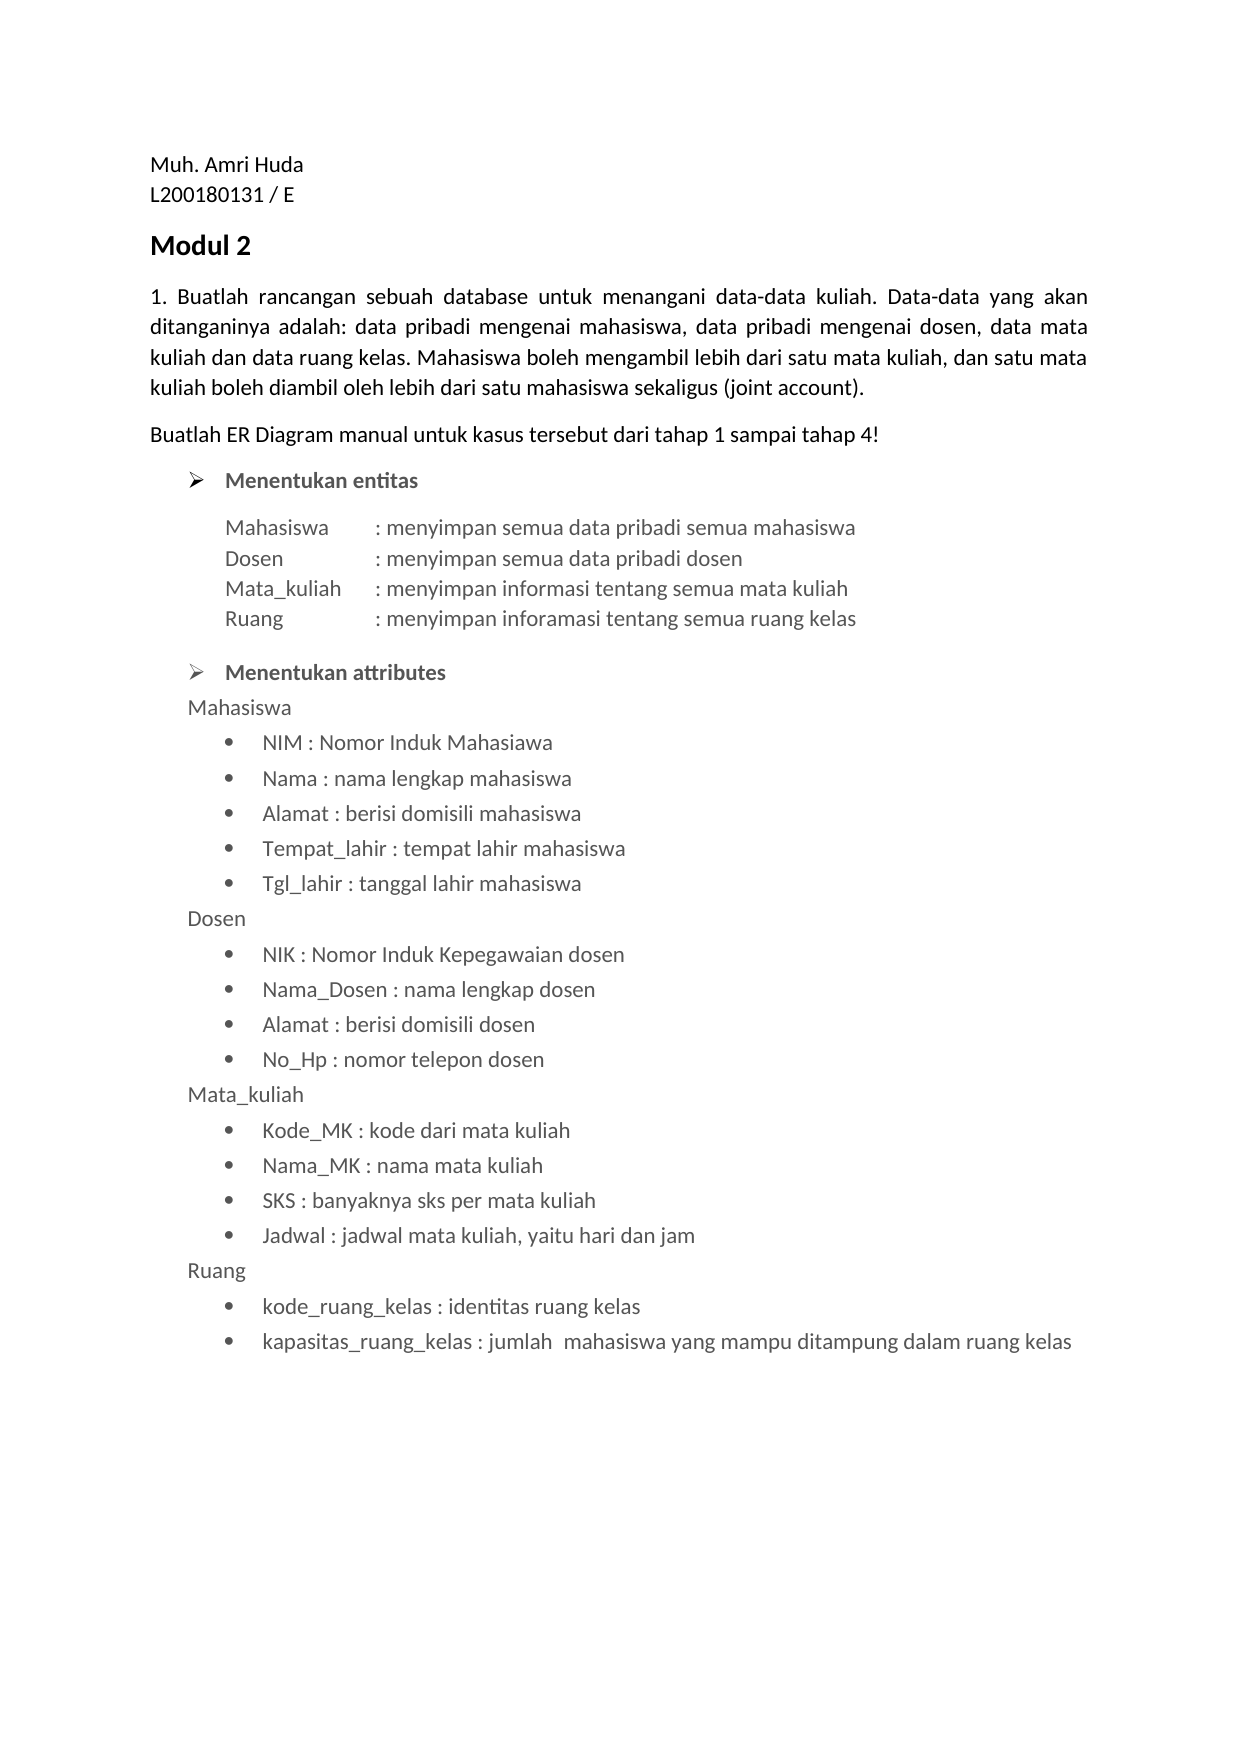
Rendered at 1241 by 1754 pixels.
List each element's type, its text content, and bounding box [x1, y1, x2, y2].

list Nama : nama lengkap mahasiswa [225, 757, 1090, 792]
text Buatlah ER Diagram manual untuk kasus tersebut dari tahap 1 sampai tahap 4! [150, 420, 1090, 448]
list No_Hp : nomor telepon dosen [225, 1038, 1090, 1073]
list Tempat_lahir : tempat lahir mahasiswa [225, 827, 1090, 862]
text 1. Buatlah rancangan sebuah database untuk menangani data-data kuliah. Data-data yang akan ditanganinya adalah: data pribadi mengenai mahasiswa, data pribadi mengenai dosen, data mata kuliah dan data ruang kelas. Mahasiswa boleh mengambil lebih dari satu mata kuliah, dan satu mata kuliah boleh diambil oleh lebih dari satu mahasiswa sekaligus (joint account). [150, 282, 1090, 401]
text Muh. Amri Huda L200180131 / E [150, 150, 1090, 208]
text Modul 2 [150, 227, 1090, 263]
text Mahasiswa : menyimpan semua data pribadi semua mahasiswa Dosen : menyimpan semua data pribadi dosen Mata_kuliah : menyimpan informasi tentang semua mata kuliah Ruang : menyimpan inforamasi tentang semua ruang kelas [225, 513, 1090, 632]
list kode_ruang_kelas : identitas ruang kelas [225, 1285, 1090, 1320]
list SKS : banyaknya sks per mata kuliah [225, 1179, 1090, 1214]
list NIM : Nomor Induk Mahasiawa [225, 721, 1090, 757]
list Nama_Dosen : nama lengkap dosen [225, 968, 1090, 1003]
list NIK : Nomor Induk Kepegawaian dosen [225, 933, 1090, 968]
list Tgl_lahir : tanggal lahir mahasiswa [225, 862, 1090, 897]
list Menentukan attributes [187, 651, 1090, 686]
text Mata_kuliah [187, 1073, 1090, 1109]
list Alamat : berisi domisili mahasiswa [225, 792, 1090, 827]
list kapasitas_ruang_kelas : jumlah mahasiswa yang mampu ditampung dalam ruang kelas [225, 1320, 1090, 1355]
list Jadwal : jadwal mata kuliah, yaitu hari dan jam [225, 1214, 1090, 1249]
list Menentukan entitas [187, 467, 1090, 494]
text Mahasiswa [187, 686, 1090, 721]
list Nama_MK : nama mata kuliah [225, 1144, 1090, 1179]
text Ruang [187, 1249, 1090, 1285]
text Dosen [187, 897, 1090, 933]
list Alamat : berisi domisili dosen [225, 1003, 1090, 1038]
list Kode_MK : kode dari mata kuliah [225, 1109, 1090, 1144]
